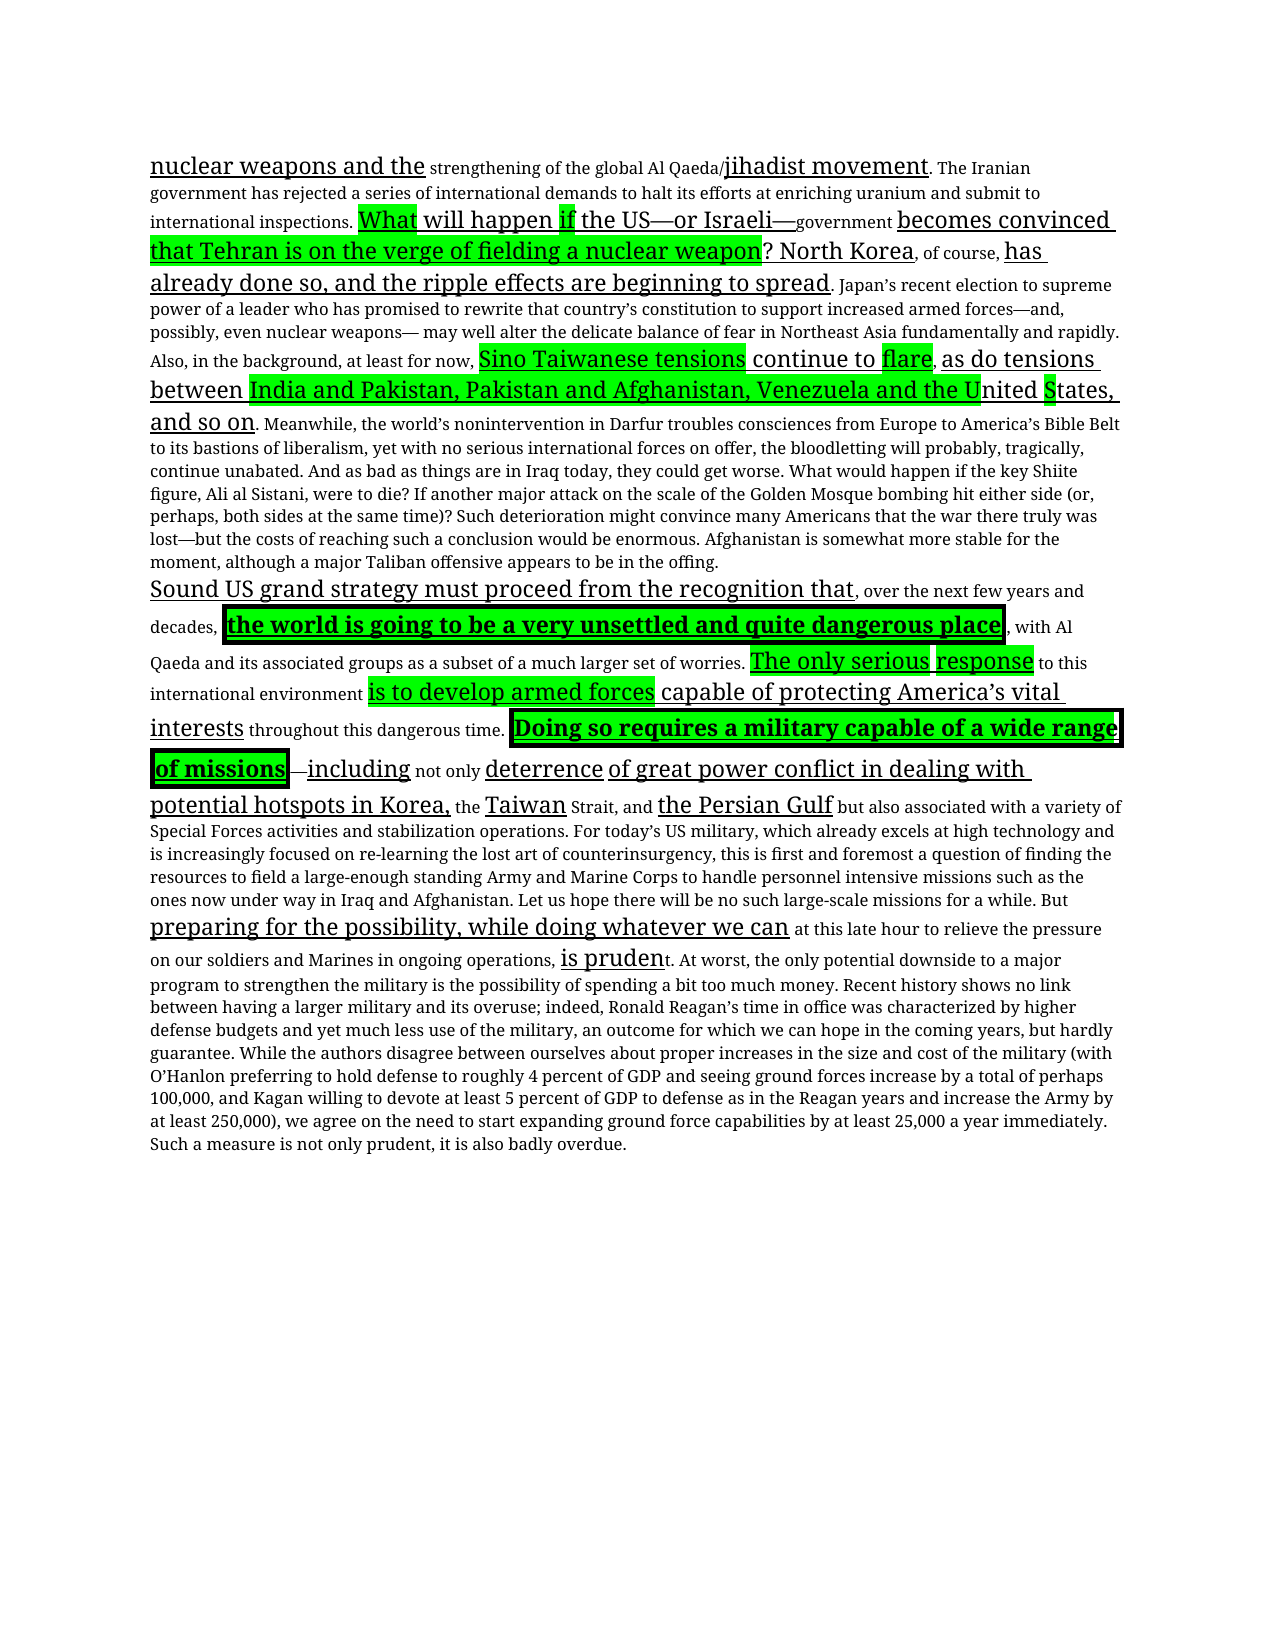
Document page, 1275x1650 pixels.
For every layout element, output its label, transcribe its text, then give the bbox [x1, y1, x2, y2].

text Sound US grand strategy must proceed from the recognition that, over the next few years and decades, the world is going to be a very unsettled and quite dangerous place, with Al Qaeda and its associated groups as a subset of a much larger set of worries. The only serious response to this international environment is to develop armed forces capable of protecting America’s vital interests throughout this dangerous time. Doing so requires a military capable of a wide range of missions—including not only deterrence of great power conflict in dealing with potential hotspots in Korea, the Taiwan Strait, and the Persian Gulf but also associated with a variety of Special Forces activities and stabilization operations. For today’s US military, which already excels at high technology and is increasingly focused on re-learning the lost art of counterinsurgency, this is first and foremost a question of finding the resources to field a large-enough standing Army and Marine Corps to handle personnel intensive missions such as the ones now under way in Iraq and Afghanistan. Let us hope there will be no such large-scale missions for a while. But preparing for the possibility, while doing whatever we can at this late hour to relieve the pressure on our soldiers and Marines in ongoing operations, is prudent. At worst, the only potential downside to a major program to strengthen the military is the possibility of spending a bit too much money. Recent history shows no link between having a larger military and its overuse; indeed, Ronald Reagan’s time in office was characterized by higher defense budgets and yet much less use of the military, an outcome for which we can hope in the coming years, but hardly guarantee. While the authors disagree between ourselves about proper increases in the size and cost of the military (with O’Hanlon preferring to hold defense to roughly 4 percent of GDP and seeing ground forces increase by a total of perhaps 100,000, and Kagan willing to devote at least 5 percent of GDP to defense as in the Reagan years and increase the Army by at least 250,000), we agree on the need to start expanding ground force capabilities by at least 25,000 a year immediately. Such a measure is not only prudent, it is also badly overdue. [150, 573, 1125, 1155]
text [150, 150, 1125, 573]
